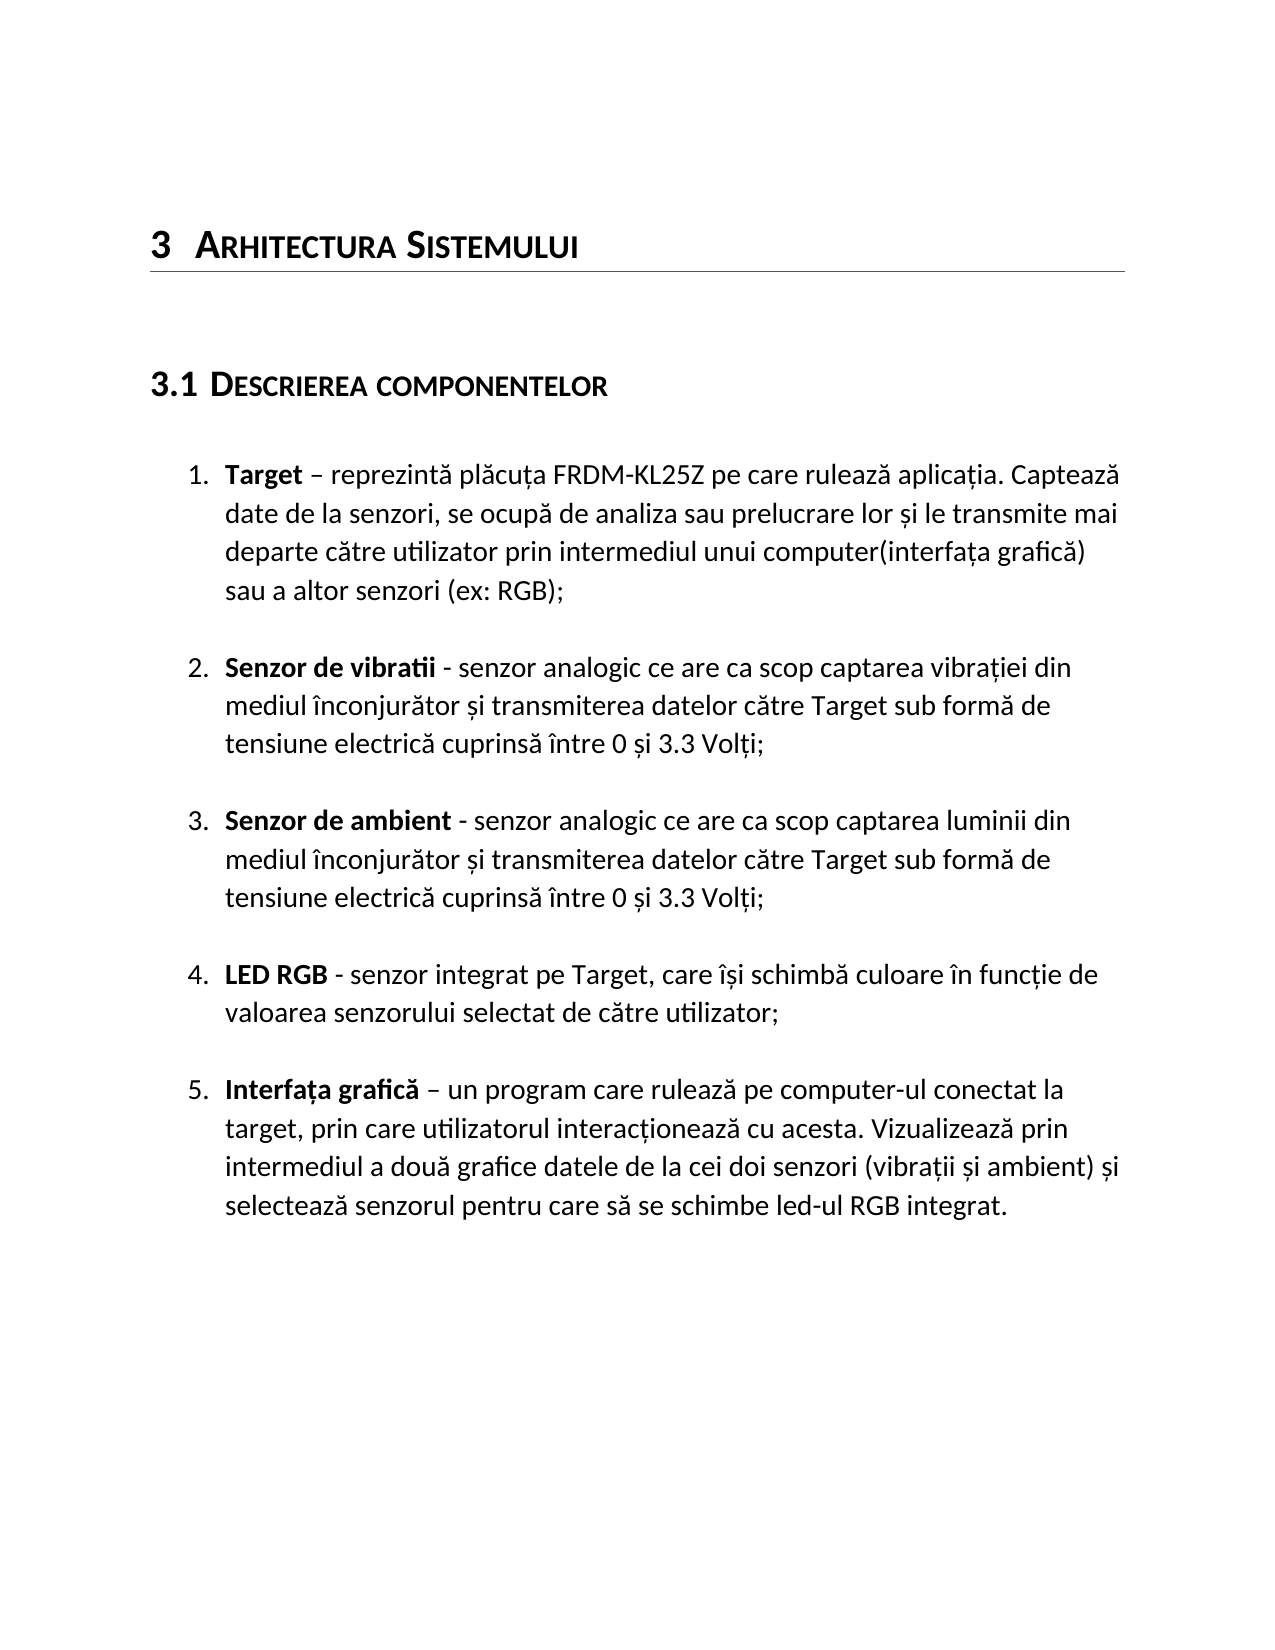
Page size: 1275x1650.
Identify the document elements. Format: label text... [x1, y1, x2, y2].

list Senzor de ambient - senzor analogic ce are ca scop captarea luminii din mediul înconjurător și transmiterea datelor către Target sub formă de tensiune electrică cuprinsă între 0 și 3.3 Volți; [187, 802, 1125, 915]
list Interfața grafică – un program care rulează pe computer-ul conectat la target, prin care utilizatorul interacționează cu acesta. Vizualizează prin intermediul a două grafice datele de la cei doi senzori (vibrații și ambient) și selectează senzorul pentru care să se schimbe led-ul RGB integrat. [187, 1071, 1125, 1222]
subtitle Descrierea componentelor [150, 360, 1125, 406]
list Senzor de vibratii - senzor analogic ce are ca scop captarea vibrației din mediul înconjurător și transmiterea datelor către Target sub formă de tensiune electrică cuprinsă între 0 și 3.3 Volți; [187, 649, 1125, 761]
list LED RGB - senzor integrat pe Target, care își schimbă culoare în funcție de valoarea senzorului selectat de către utilizator; [187, 956, 1125, 1030]
list Target – reprezintă plăcuța FRDM-KL25Z pe care rulează aplicația. Captează date de la senzori, se ocupă de analiza sau prelucrare lor și le transmite mai departe către utilizator prin intermediul unui computer(interfața grafică) sau a altor senzori (ex: RGB); [187, 456, 1125, 607]
subtitle Arhitectura Sistemului [150, 218, 1125, 271]
